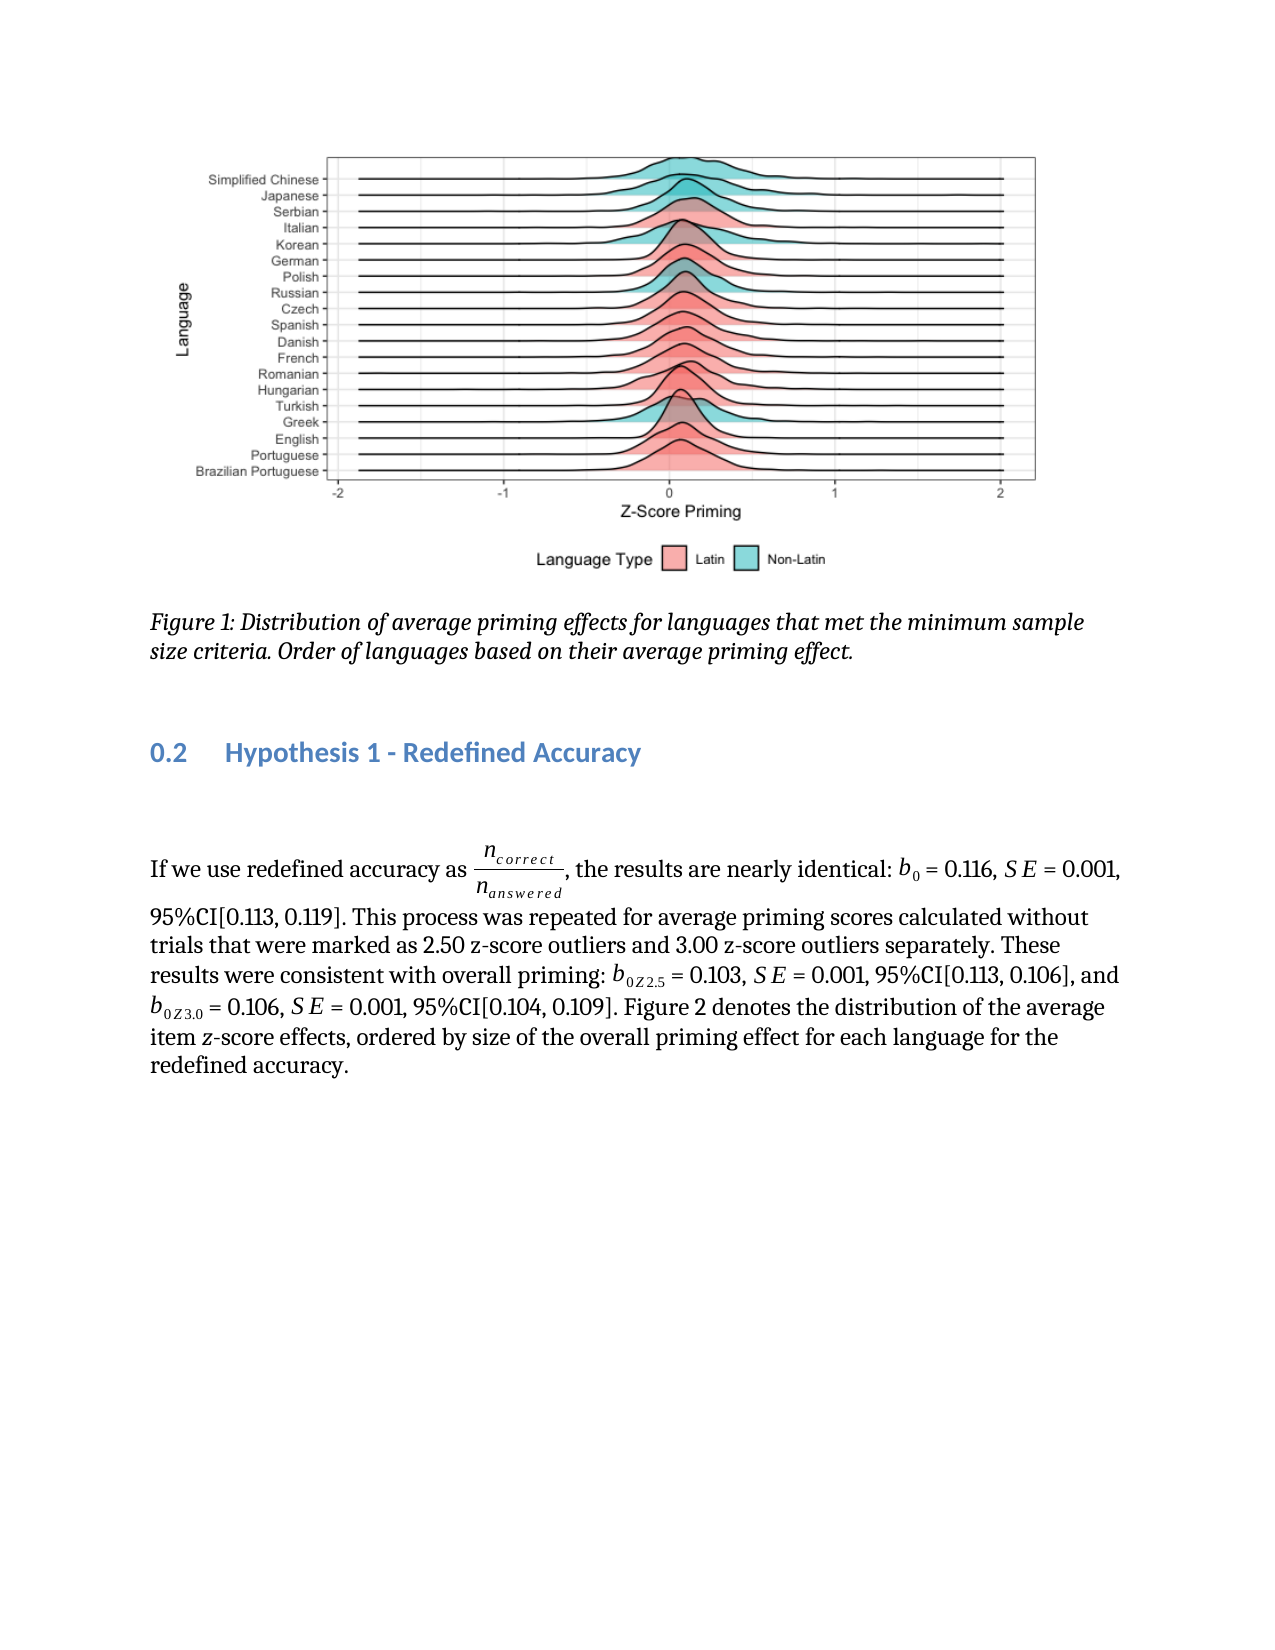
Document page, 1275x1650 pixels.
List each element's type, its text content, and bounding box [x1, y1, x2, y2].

text Figure 1: Distribution of average priming effects for languages that met the minimum sample size criteria. Order of languages based on their average priming effect. [150, 608, 1125, 666]
picture [168, 150, 1044, 588]
text If we use redefined accuracy as , the results are nearly identical: = 0.116, = 0.001, 95%CI[0.113, 0.119]. This process was repeated for average priming scores calculated without trials that were marked as 2.50 z-score outliers and 3.00 z-score outliers separately. These results were consistent with overall priming: = 0.103, = 0.001, 95%CI[0.113, 0.106], and = 0.106, = 0.001, 95%CI[0.104, 0.109]. Figure 2 denotes the distribution of the average item z-score effects, ordered by size of the overall priming effect for each language for the redefined accuracy. [150, 836, 1125, 1080]
subtitle 0.2 Hypothesis 1 - Redefined Accuracy [150, 734, 1125, 770]
